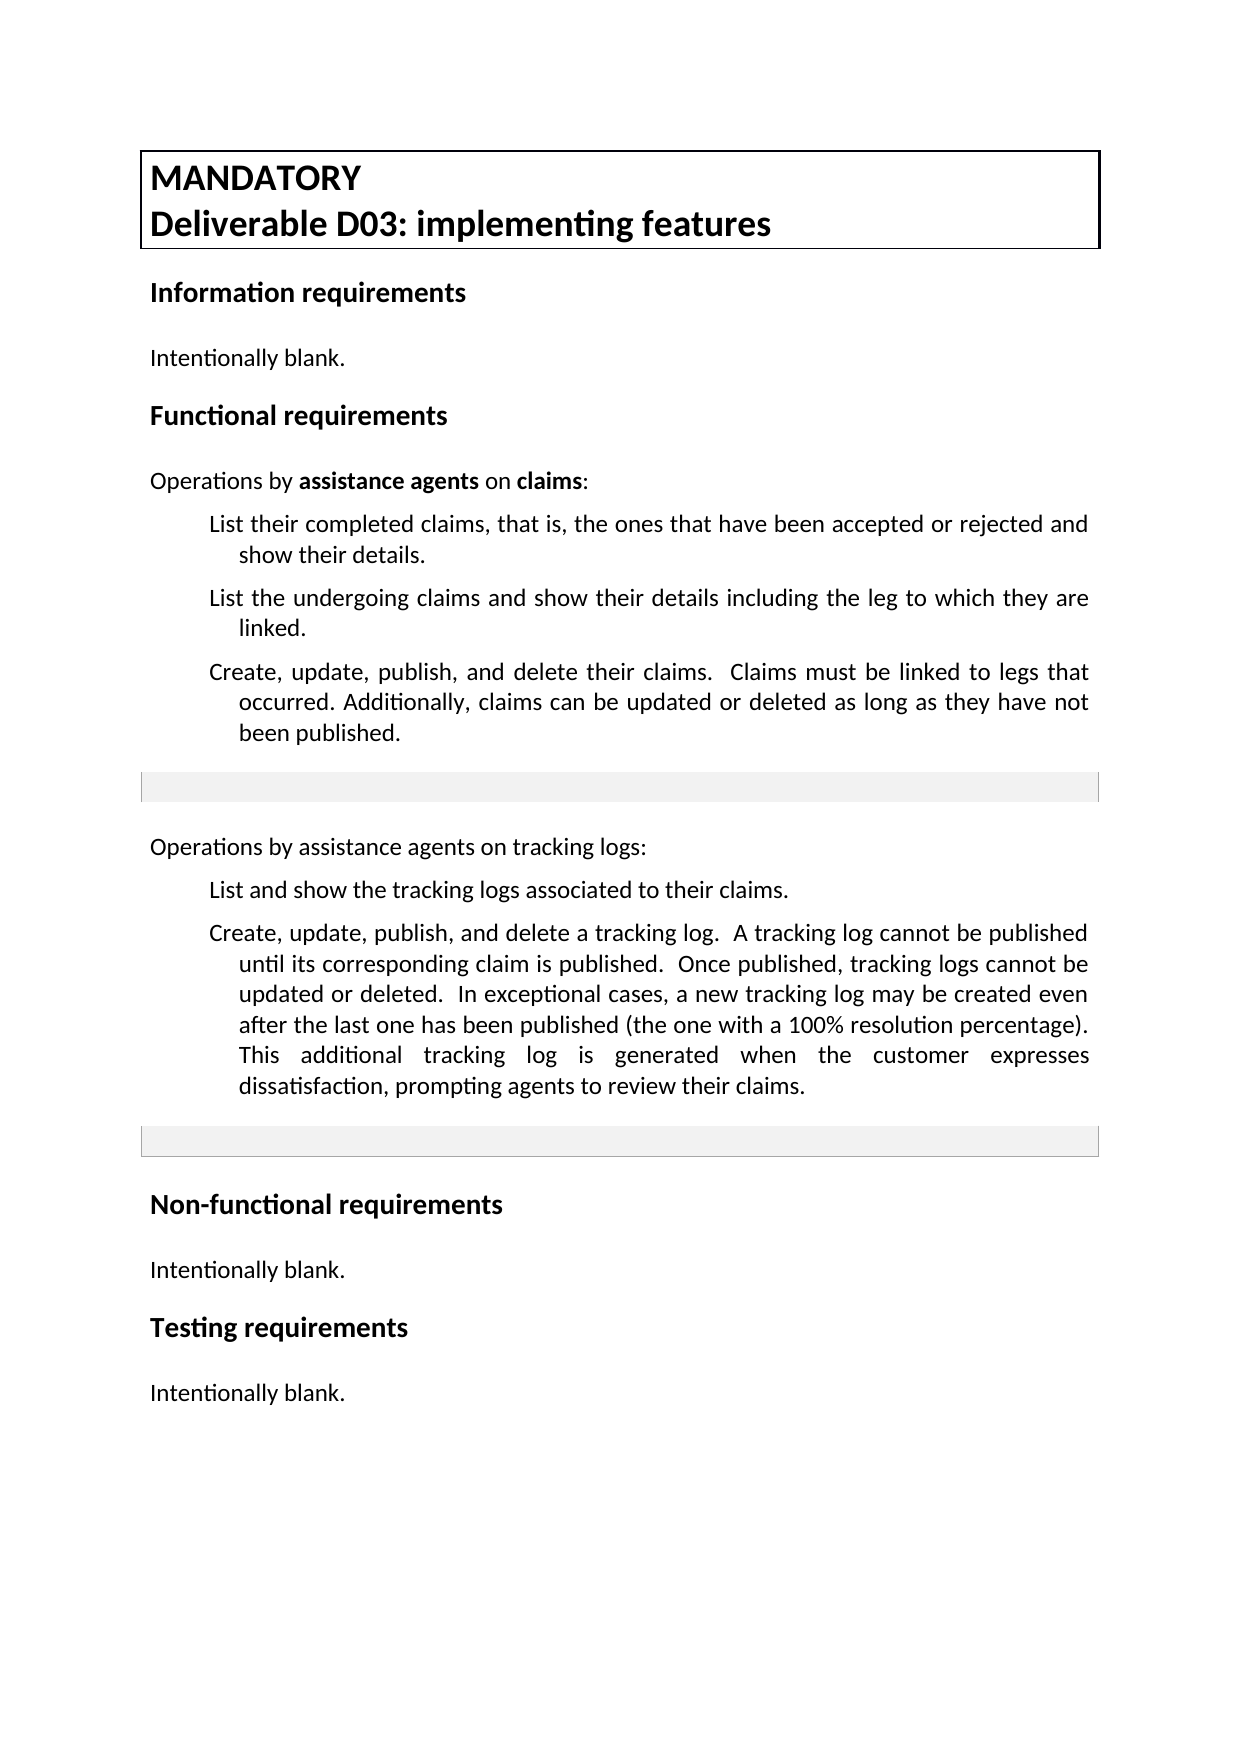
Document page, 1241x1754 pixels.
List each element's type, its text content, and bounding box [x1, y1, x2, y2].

text Operations by assistance agents on tracking logs: [150, 831, 1090, 862]
text List and show the tracking logs associated to their claims. [209, 874, 1090, 905]
text Operations by assistance agents on claims: [150, 466, 1090, 496]
subtitle Non-functional requirements [150, 1186, 1090, 1224]
text Create, update, publish, and delete their claims. Claims must be linked to legs that occurred. Additionally, claims can be updated or deleted as long as they have not been published. [209, 656, 1090, 747]
text List their completed claims, that is, the ones that have been accepted or rejected and show their details. [209, 508, 1090, 569]
text Intentionally blank. [150, 1254, 1090, 1284]
subtitle Testing requirements [150, 1309, 1090, 1347]
subtitle Information requirements [150, 274, 1090, 312]
subtitle MANDATORY Deliverable D03: implementing features [142, 152, 1098, 248]
text Intentionally blank. [150, 342, 1090, 372]
text Create, update, publish, and delete a tracking log. A tracking log cannot be published until its corresponding claim is published. Once published, tracking logs cannot be updated or deleted. In exceptional cases, a new tracking log may be created even after the last one has been published (the one with a 100% resolution percentage). This additional tracking log is generated when the customer expresses dissatisfaction, prompting agents to review their claims. [209, 917, 1090, 1101]
text List the undergoing claims and show their details including the leg to which they are linked. [209, 582, 1090, 643]
subtitle Functional requirements [150, 397, 1090, 435]
text Intentionally blank. [150, 1377, 1090, 1408]
